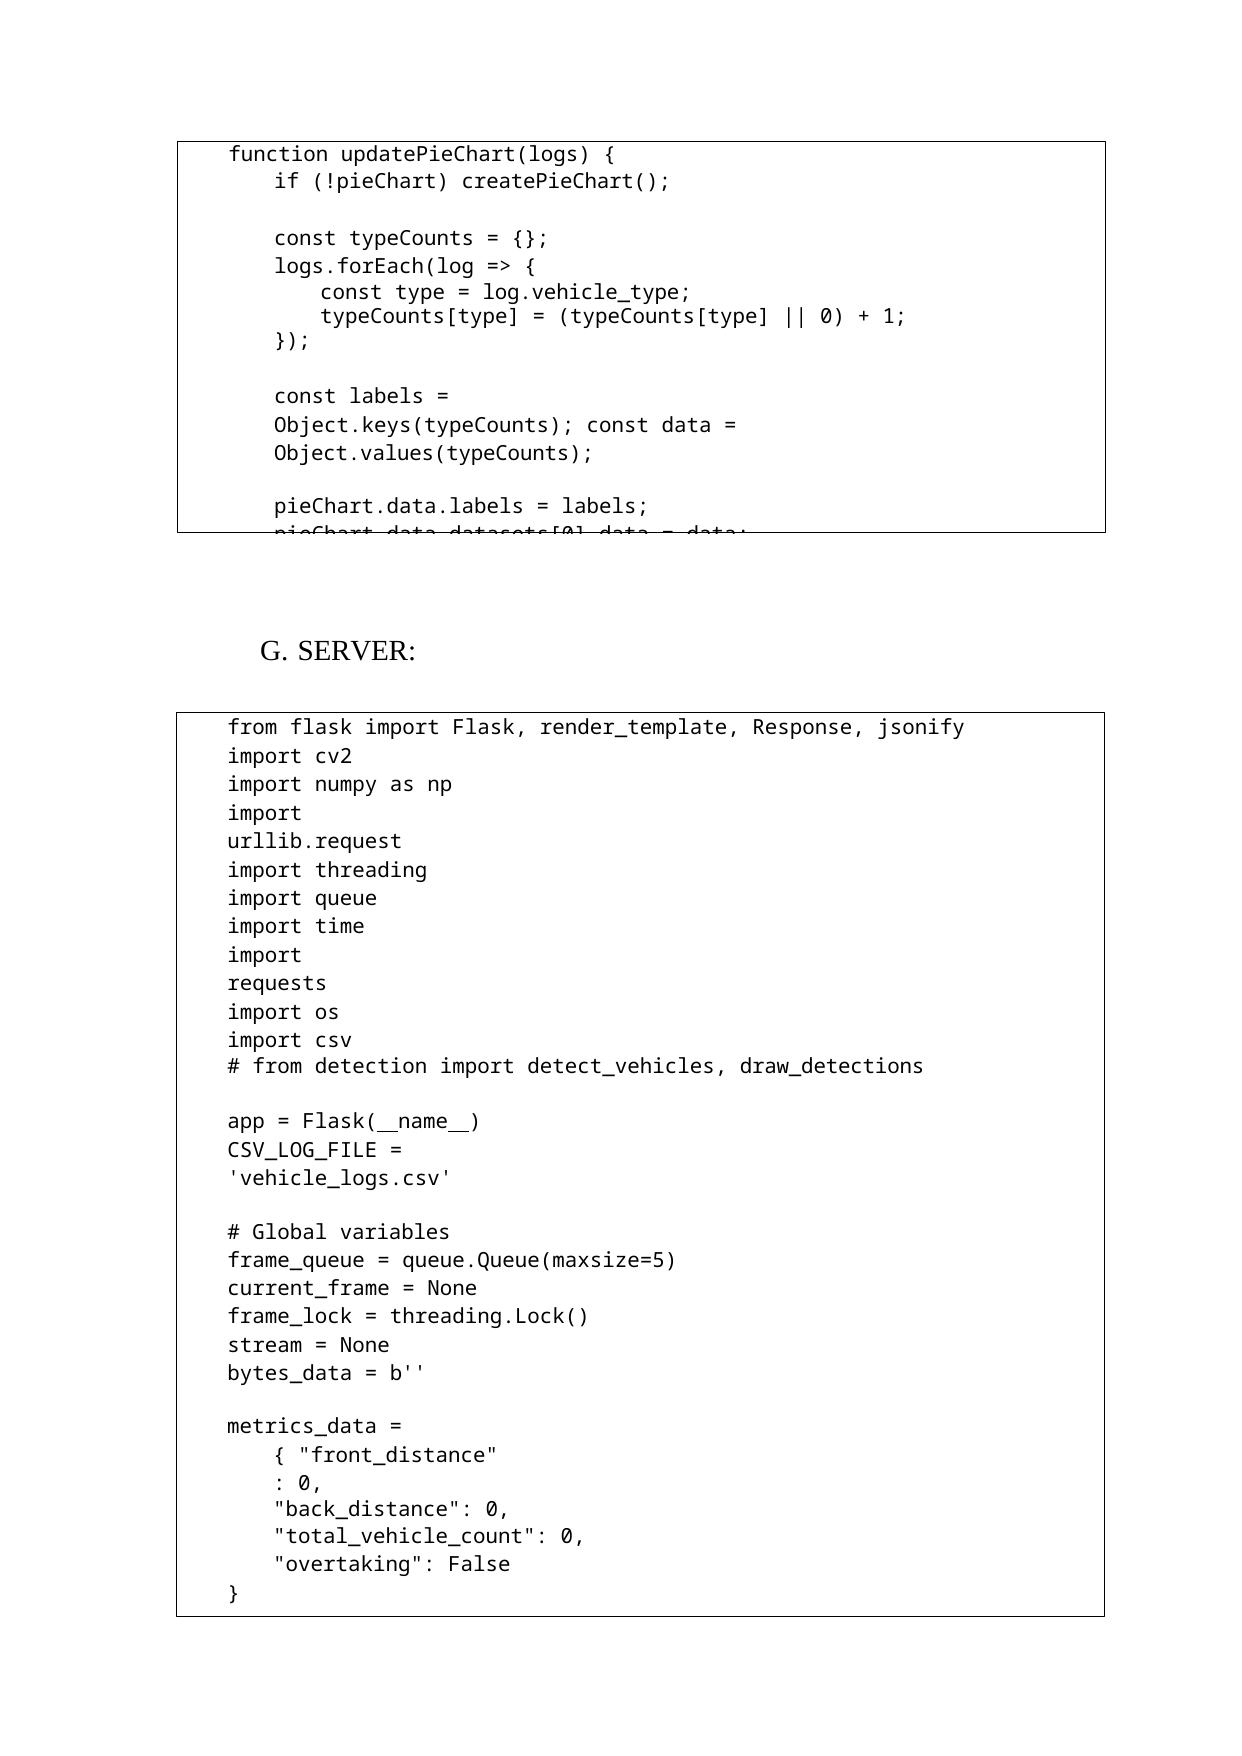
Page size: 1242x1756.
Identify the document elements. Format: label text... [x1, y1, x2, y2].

subtitle SERVER: [260, 633, 1109, 666]
